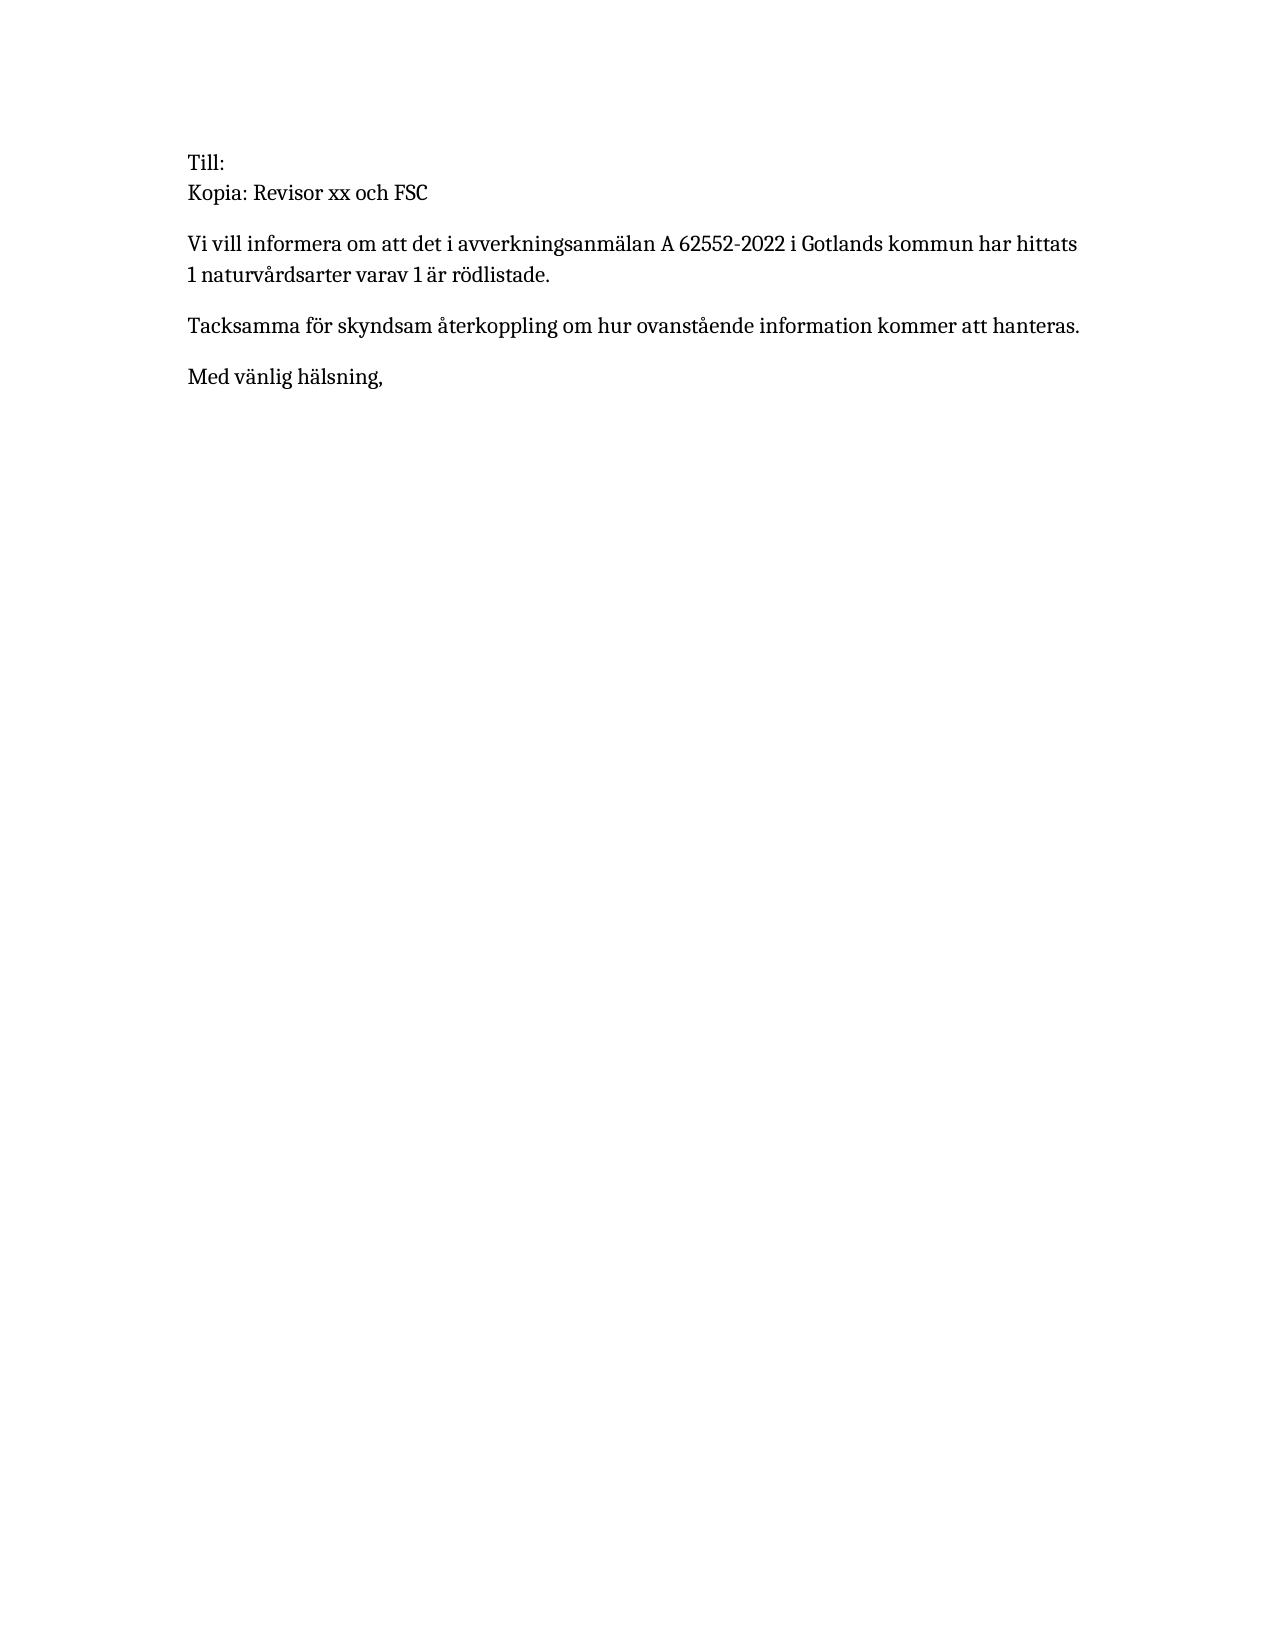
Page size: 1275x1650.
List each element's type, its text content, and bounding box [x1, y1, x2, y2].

text Tacksamma för skyndsam återkoppling om hur ovanstående information kommer att hanteras. [187, 312, 1087, 339]
text Vi vill informera om att det i avverkningsanmälan A 62552-2022 i Gotlands kommun har hittats 1 naturvårdsarter varav 1 är rödlistade. [187, 231, 1087, 288]
text Till: Kopia: Revisor xx och FSC [187, 150, 1087, 207]
text Med vänlig hälsning, [187, 363, 1087, 420]
